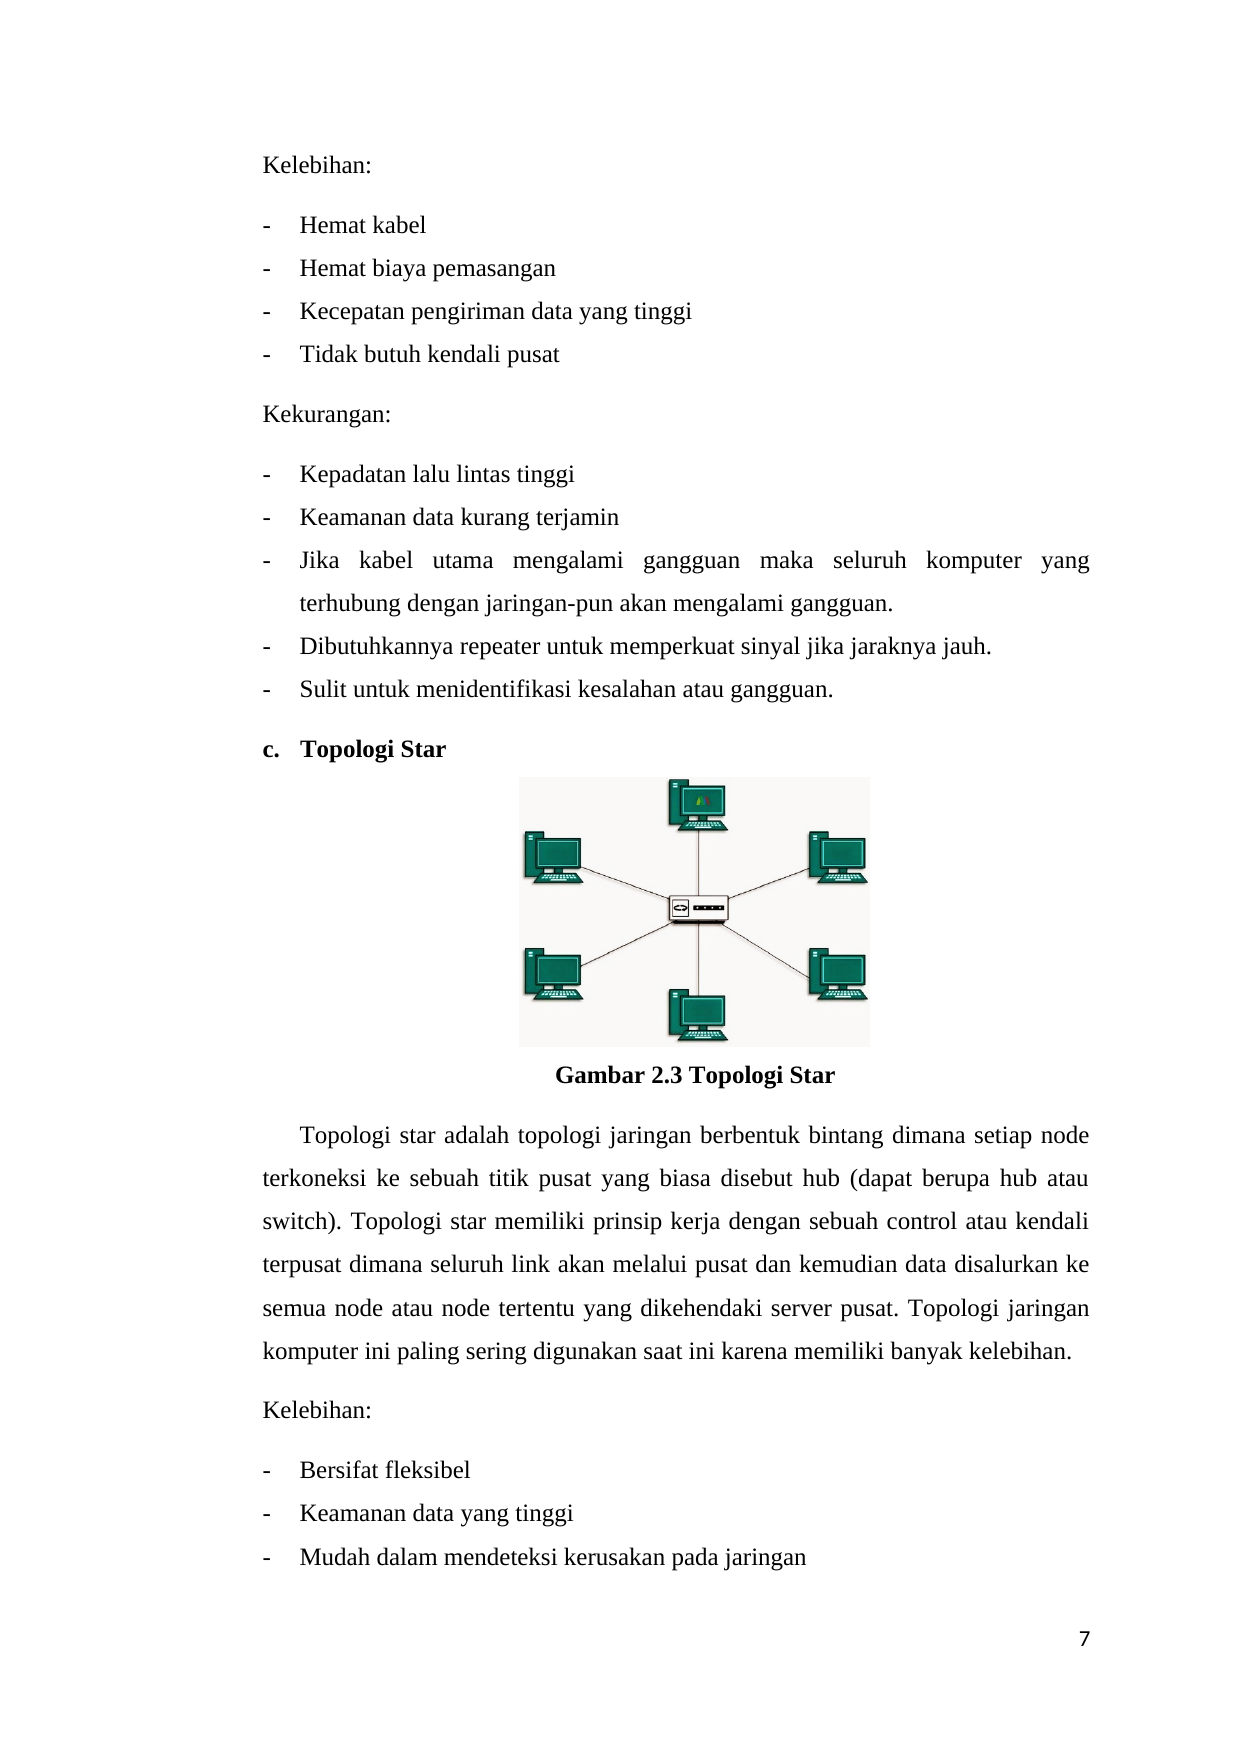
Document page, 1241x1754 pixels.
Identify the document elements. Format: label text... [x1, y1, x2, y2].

list Gambar 2.3 Topologi Star [300, 1060, 1090, 1089]
list Topologi Star [262, 734, 1090, 763]
text Topologi star adalah topologi jaringan berbentuk bintang dimana setiap node terkoneksi ke sebuah titik pusat yang biasa disebut hub (dapat berupa hub atau switch). Topologi star memiliki prinsip kerja dengan sebuah control atau kendali terpusat dimana seluruh link akan melalui pusat dan kemudian data disalurkan ke semua node atau node tertentu yang dikehendaki server pusat. Topologi jaringan komputer ini paling sering digunakan saat ini karena memiliki banyak kelebihan. [262, 1120, 1090, 1364]
picture [519, 777, 870, 1047]
list Tidak butuh kendali pusat [262, 339, 1090, 368]
list Jika kabel utama mengalami gangguan maka seluruh komputer yang terhubung dengan jaringan-pun akan mengalami gangguan. [262, 545, 1090, 617]
list Hemat kabel [262, 210, 1090, 238]
text Kelebihan: [262, 1396, 1090, 1424]
list Keamanan data kurang terjamin [262, 502, 1090, 531]
text Kekurangan: [262, 399, 1090, 428]
list Kepadatan lalu lintas tinggi [262, 459, 1090, 487]
list Bersifat fleksibel [262, 1455, 1090, 1484]
list Keamanan data yang tinggi [262, 1498, 1090, 1527]
list Sulit untuk menidentifikasi kesalahan atau gangguan. [262, 674, 1090, 703]
list Hemat biaya pemasangan [262, 253, 1090, 282]
list Mudah dalam mendeteksi kerusakan pada jaringan [262, 1542, 1090, 1570]
list Dibutuhkannya repeater untuk memperkuat sinyal jika jaraknya jauh. [262, 631, 1090, 660]
text Kelebihan: [262, 150, 1090, 179]
list Kecepatan pengiriman data yang tinggi [262, 296, 1090, 325]
